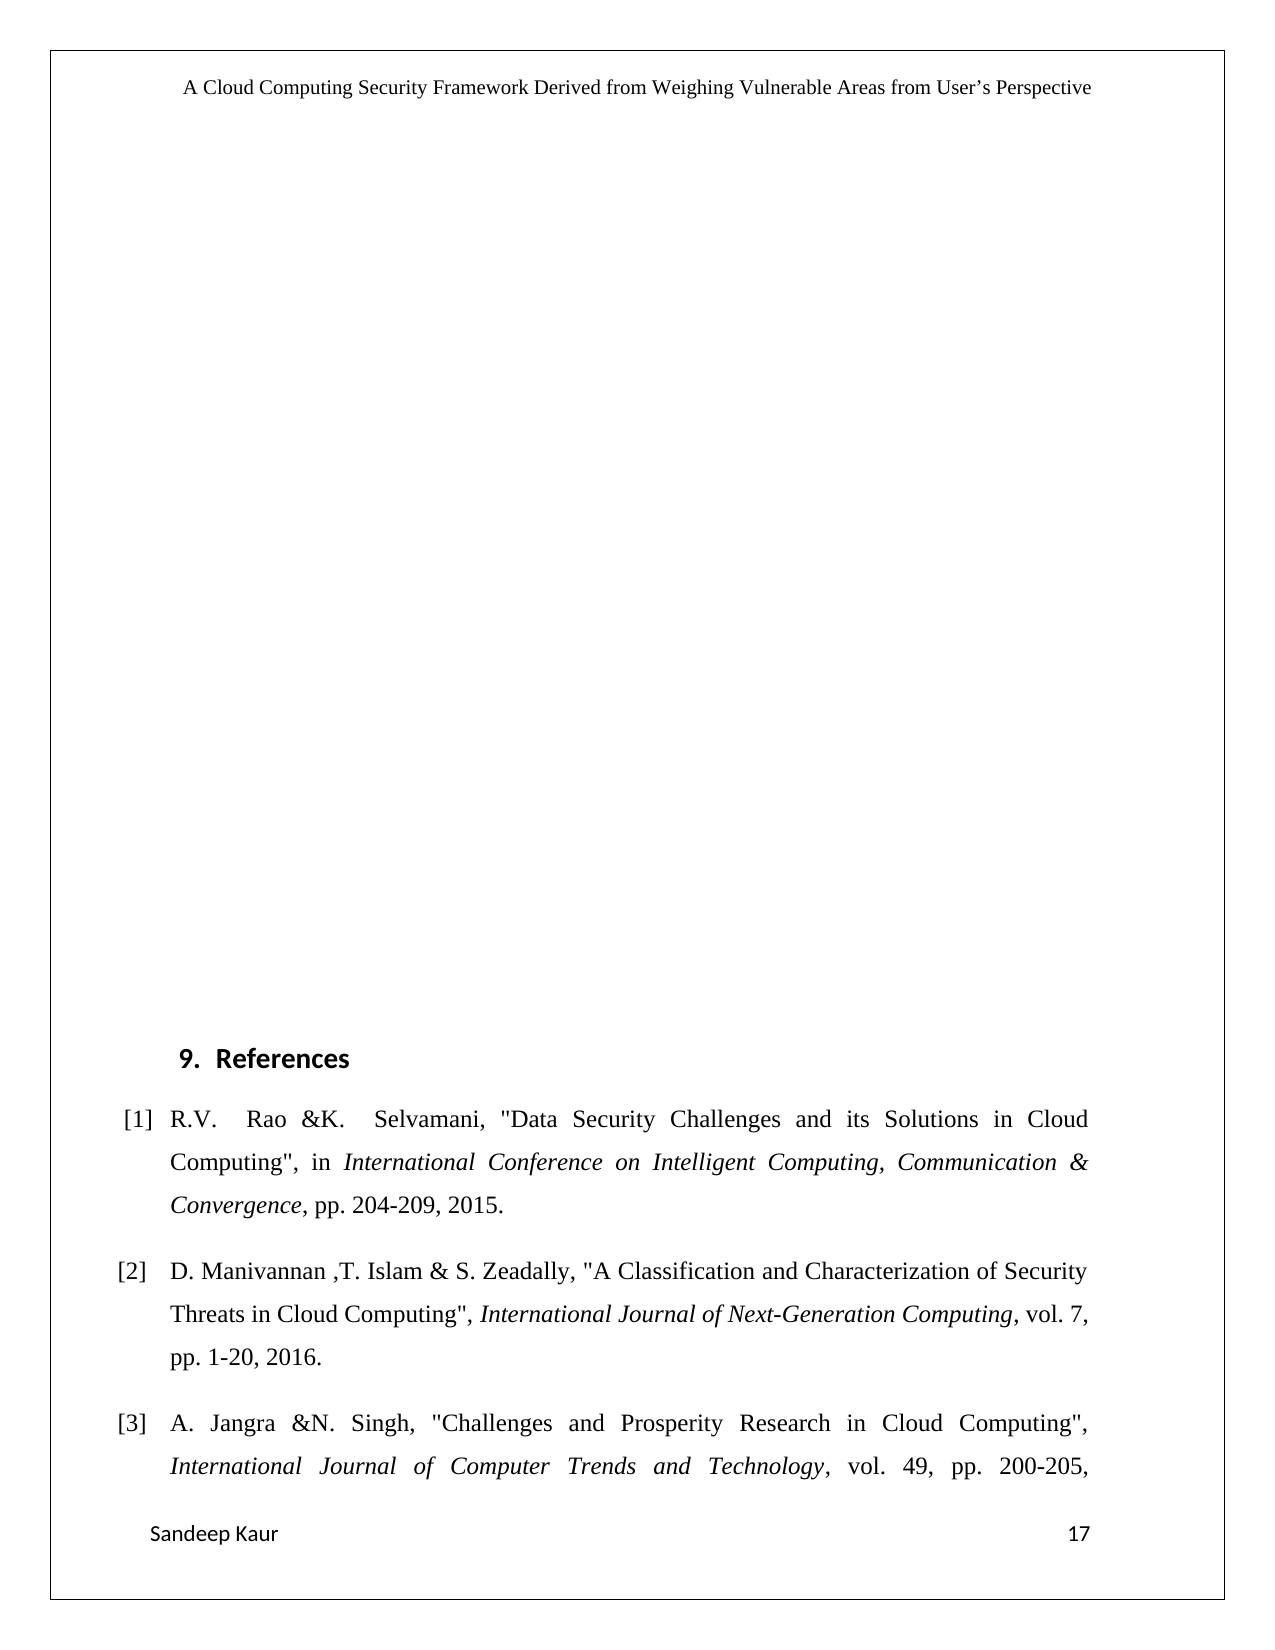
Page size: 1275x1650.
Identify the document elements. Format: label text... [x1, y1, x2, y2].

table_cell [169, 1406, 1091, 1481]
table_header [1] [116, 1102, 168, 1254]
table_cell [2] [116, 1254, 168, 1406]
table_cell D. Manivannan ,T. Islam & S. Zeadally, "A Classification and Characterization of Security Threats in Cloud Computing", International Journal of Next-Generation Computing, vol. 7, pp. 1-20, 2016. [169, 1254, 1091, 1406]
table_header R.V. Rao &K. Selvamani, "Data Security Challenges and its Solutions in Cloud Computing", in International Conference on Intelligent Computing, Communication & Convergence, pp. 204-209, 2015. [169, 1102, 1091, 1254]
table_cell [3] [116, 1406, 168, 1481]
list References [178, 1040, 1125, 1076]
